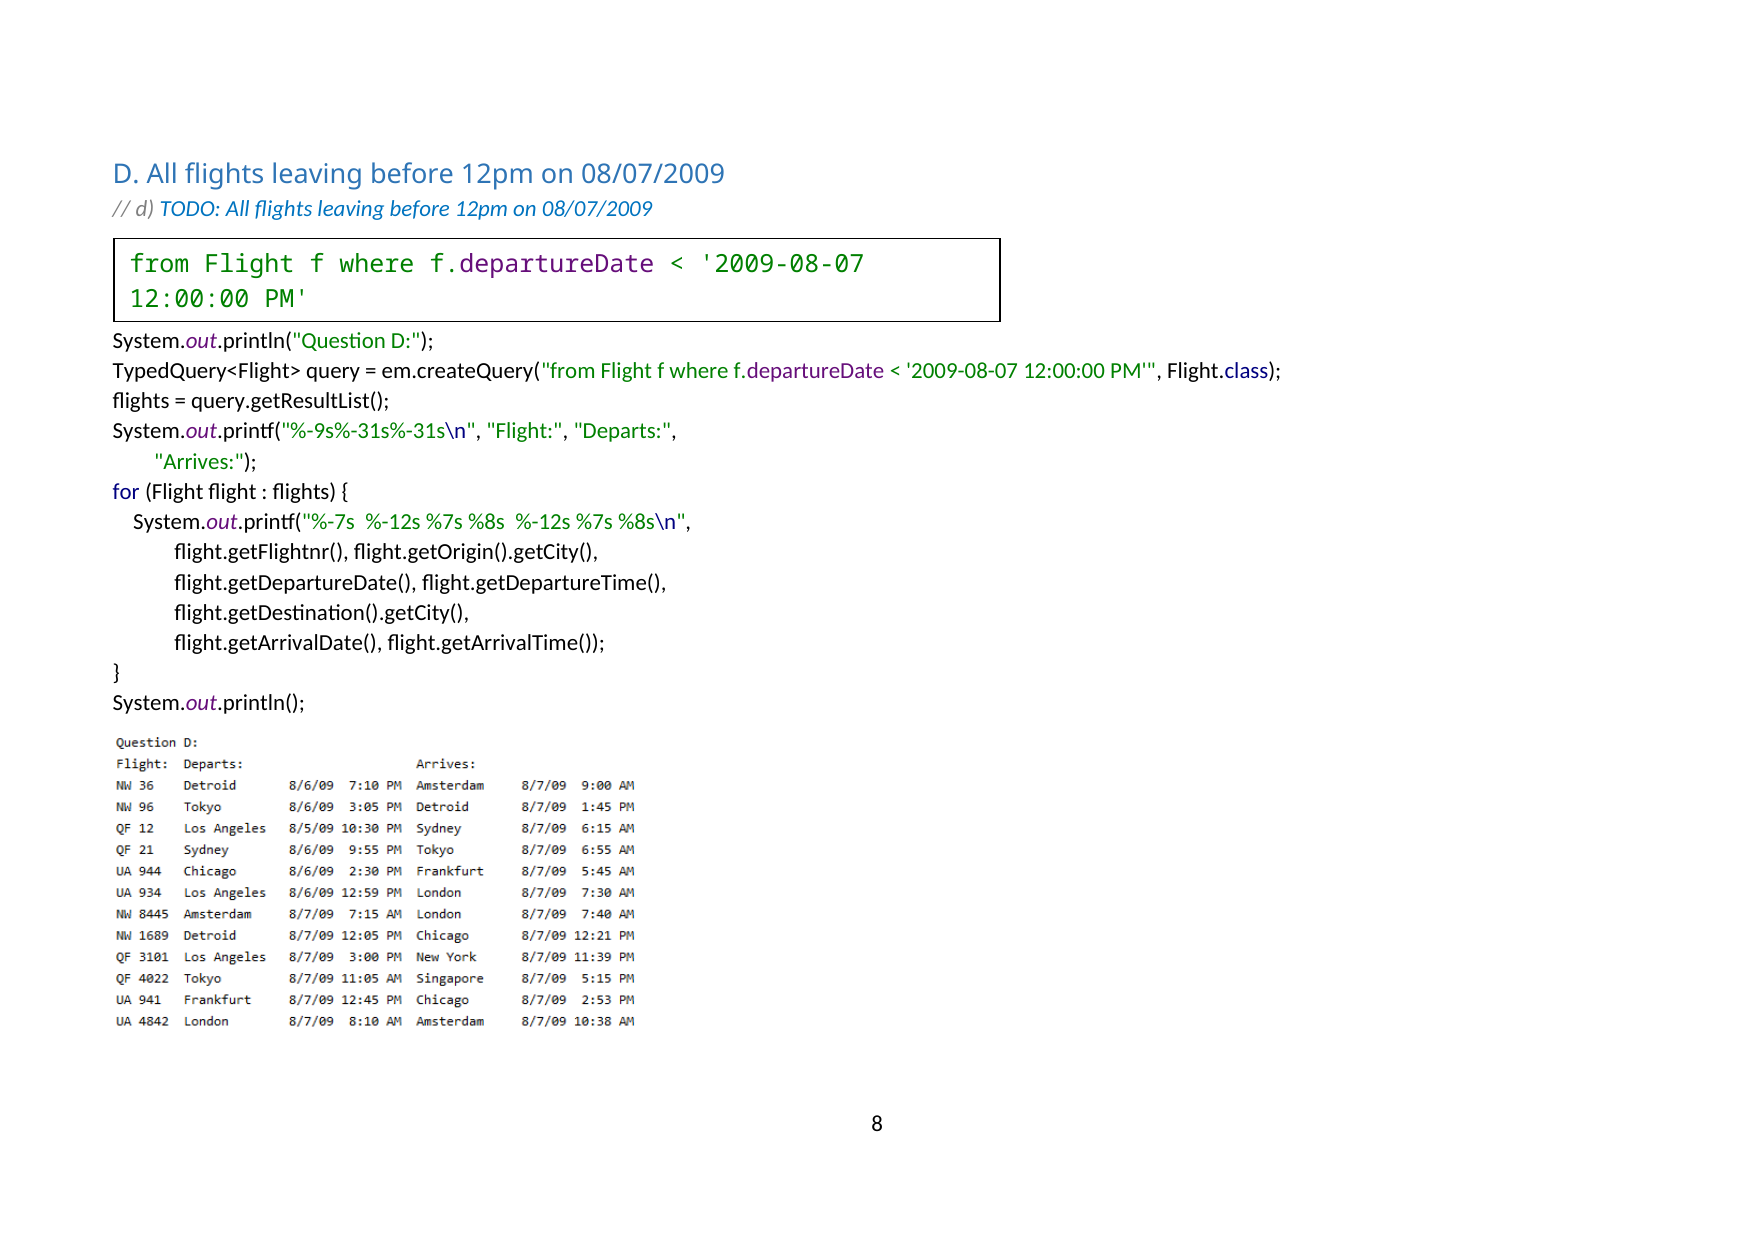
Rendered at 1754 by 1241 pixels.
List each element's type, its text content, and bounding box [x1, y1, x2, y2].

picture [112, 735, 648, 1032]
text // d) TODO: All flights leaving before 12pm on 08/07/2009 System.out.println("Question D:"); TypedQuery<Flight> query = em.createQuery("from Flight f where f.departureDate < '2009-08-07 12:00:00 PM'", Flight.class); flights = query.getResultList(); System.out.printf("%-9s%-31s%-31s\n", "Flight:", "Departs:", "Arrives:"); for (Flight flight : flights) { System.out.printf("%-7s %-12s %7s %8s %-12s %7s %8s\n", flight.getFlightnr(), flight.getOrigin().getCity(), flight.getDepartureDate(), flight.getDepartureTime(), flight.getDestination().getCity(), flight.getArrivalDate(), flight.getArrivalTime()); } System.out.println(); [112, 194, 1641, 716]
subtitle D. All flights leaving before 12pm on 08/07/2009 [112, 154, 1641, 191]
